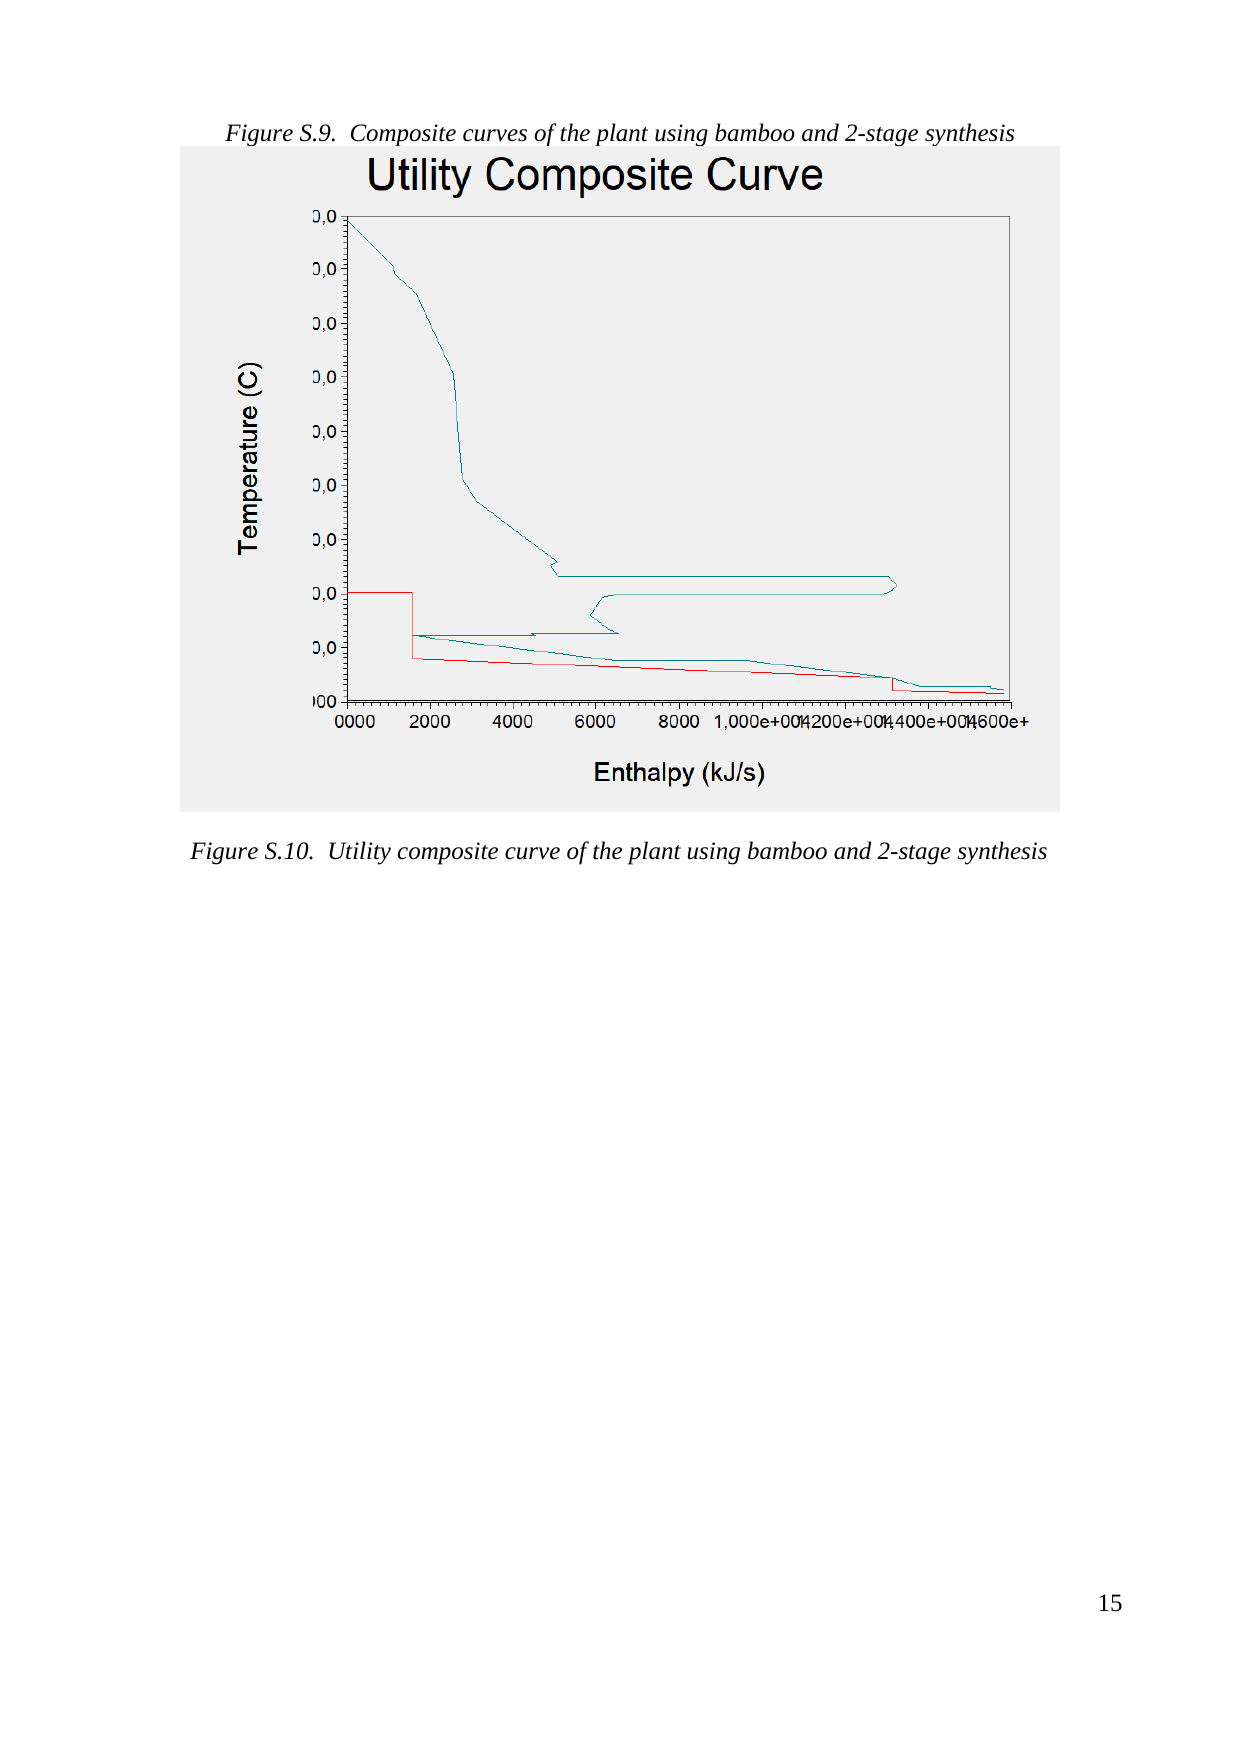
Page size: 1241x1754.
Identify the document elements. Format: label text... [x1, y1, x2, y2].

picture [180, 146, 1060, 812]
text Figure S.10. Utility composite curve of the plant using bamboo and 2-stage synthesis [118, 836, 1122, 865]
